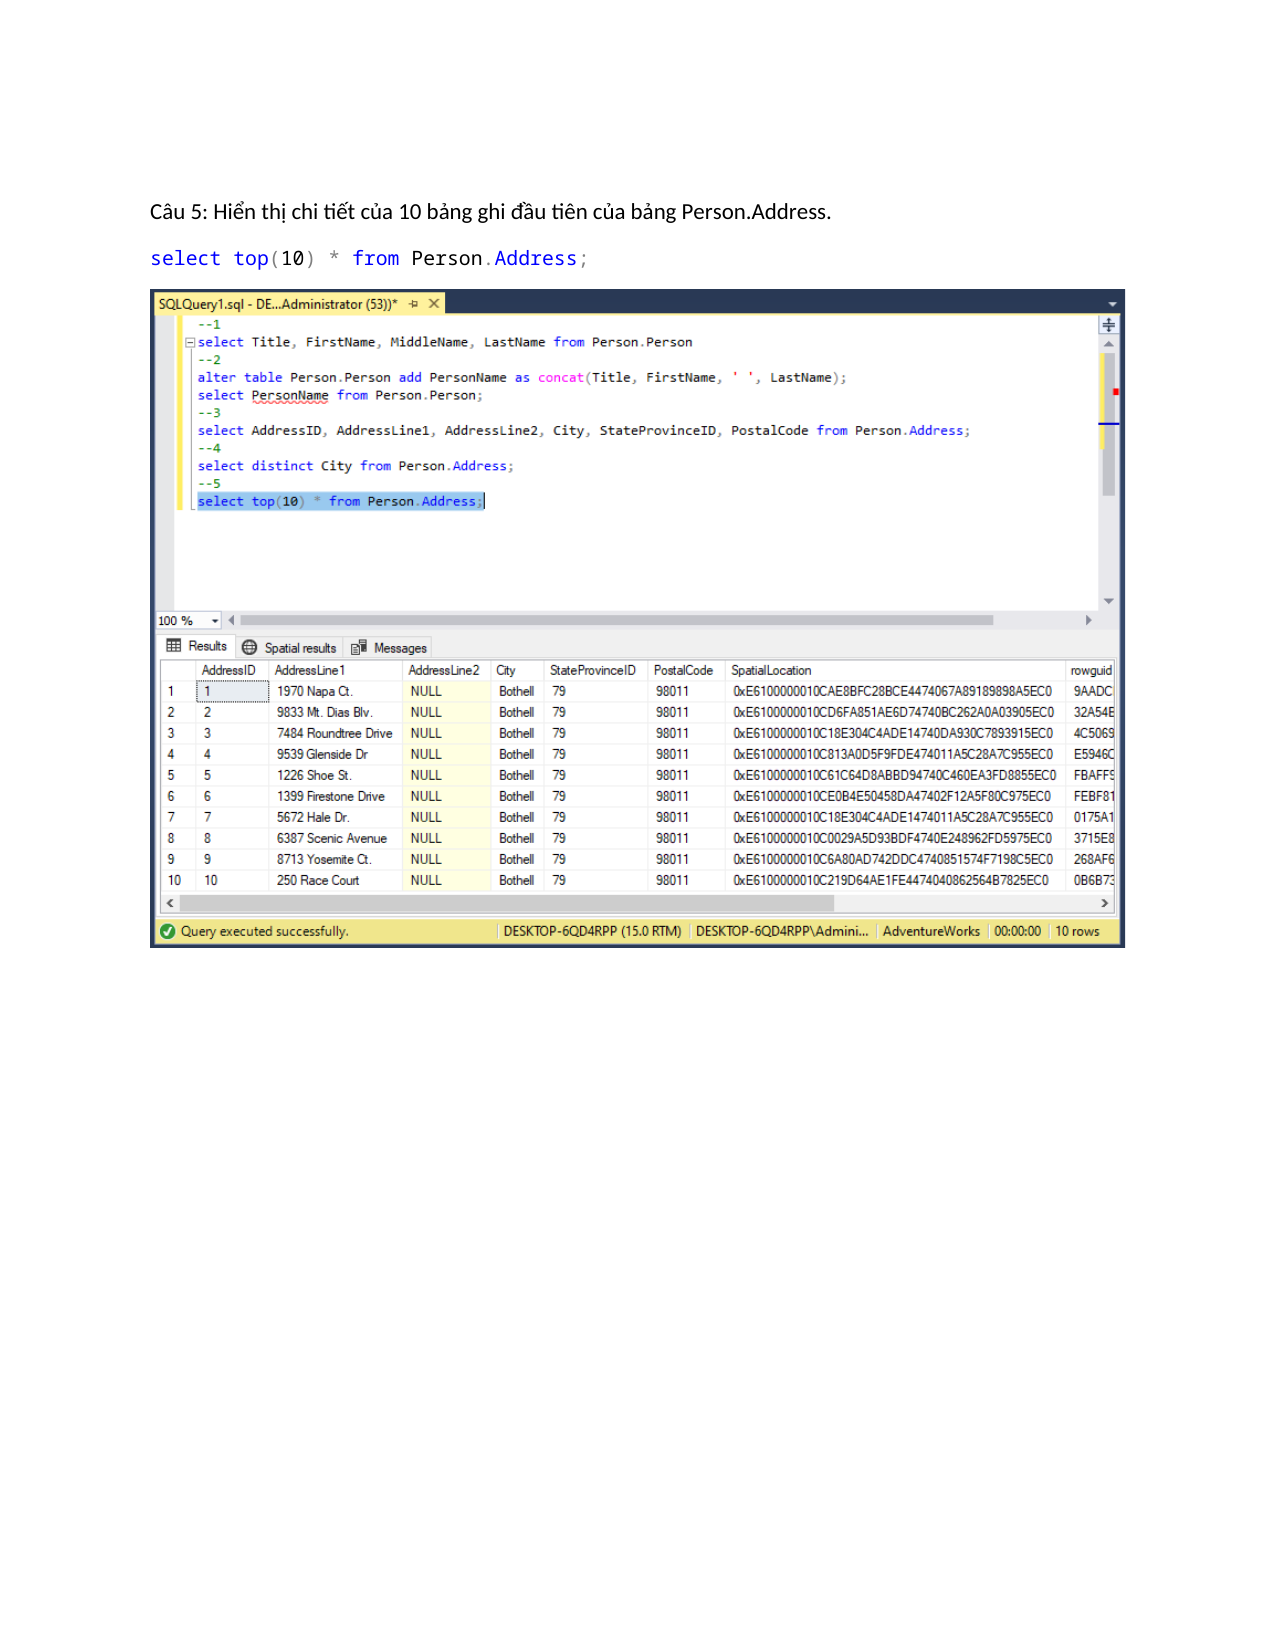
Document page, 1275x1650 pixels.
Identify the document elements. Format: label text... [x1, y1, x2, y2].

text select top(10) * from Person.Address; [150, 244, 1125, 271]
picture [150, 289, 1125, 948]
text Câu 5: Hiển thị chi tiết của 10 bảng ghi đầu tiên của bảng Person.Address. [150, 197, 1125, 225]
